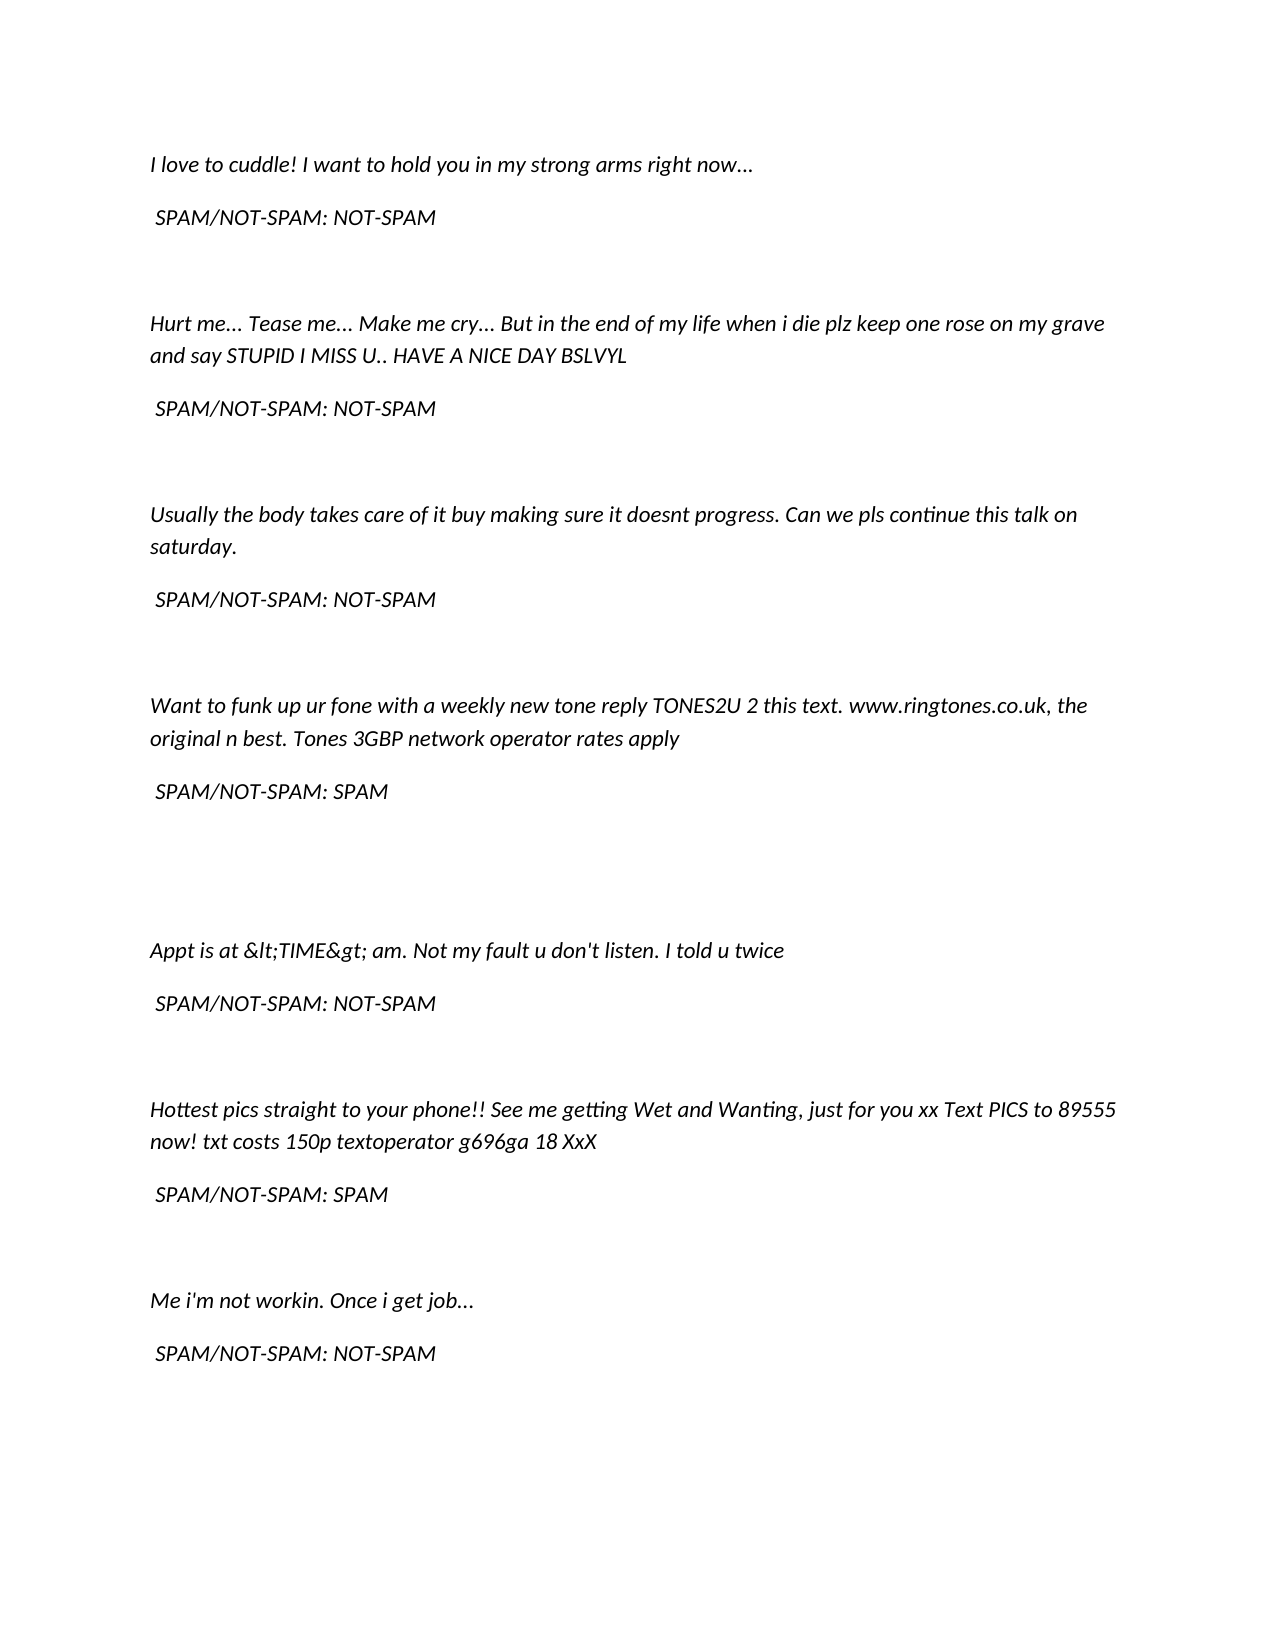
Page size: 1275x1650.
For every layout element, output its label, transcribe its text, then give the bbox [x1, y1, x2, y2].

text SPAM/NOT-SPAM: NOT-SPAM [150, 394, 1125, 422]
text SPAM/NOT-SPAM: NOT-SPAM [150, 586, 1125, 613]
text Appt is at &lt;TIME&gt; am. Not my fault u don't listen. I told u twice [150, 936, 1125, 964]
text SPAM/NOT-SPAM: NOT-SPAM [150, 203, 1125, 231]
text SPAM/NOT-SPAM: SPAM [150, 777, 1125, 805]
text I love to cuddle! I want to hold you in my strong arms right now... [150, 150, 1125, 178]
text Usually the body takes care of it buy making sure it doesnt progress. Can we pls continue this talk on saturday. [150, 500, 1125, 561]
text Hurt me... Tease me... Make me cry... But in the end of my life when i die plz keep one rose on my grave and say STUPID I MISS U.. HAVE A NICE DAY BSLVYL [150, 309, 1125, 369]
text Want to funk up ur fone with a weekly new tone reply TONES2U 2 this text. www.ringtones.co.uk, the original n best. Tones 3GBP network operator rates apply [150, 692, 1125, 752]
text SPAM/NOT-SPAM: NOT-SPAM [150, 1339, 1125, 1367]
text SPAM/NOT-SPAM: NOT-SPAM [150, 989, 1125, 1017]
text Me i'm not workin. Once i get job... [150, 1286, 1125, 1314]
text SPAM/NOT-SPAM: SPAM [150, 1180, 1125, 1208]
text Hottest pics straight to your phone!! See me getting Wet and Wanting, just for you xx Text PICS to 89555 now! txt costs 150p textoperator g696ga 18 XxX [150, 1095, 1125, 1155]
